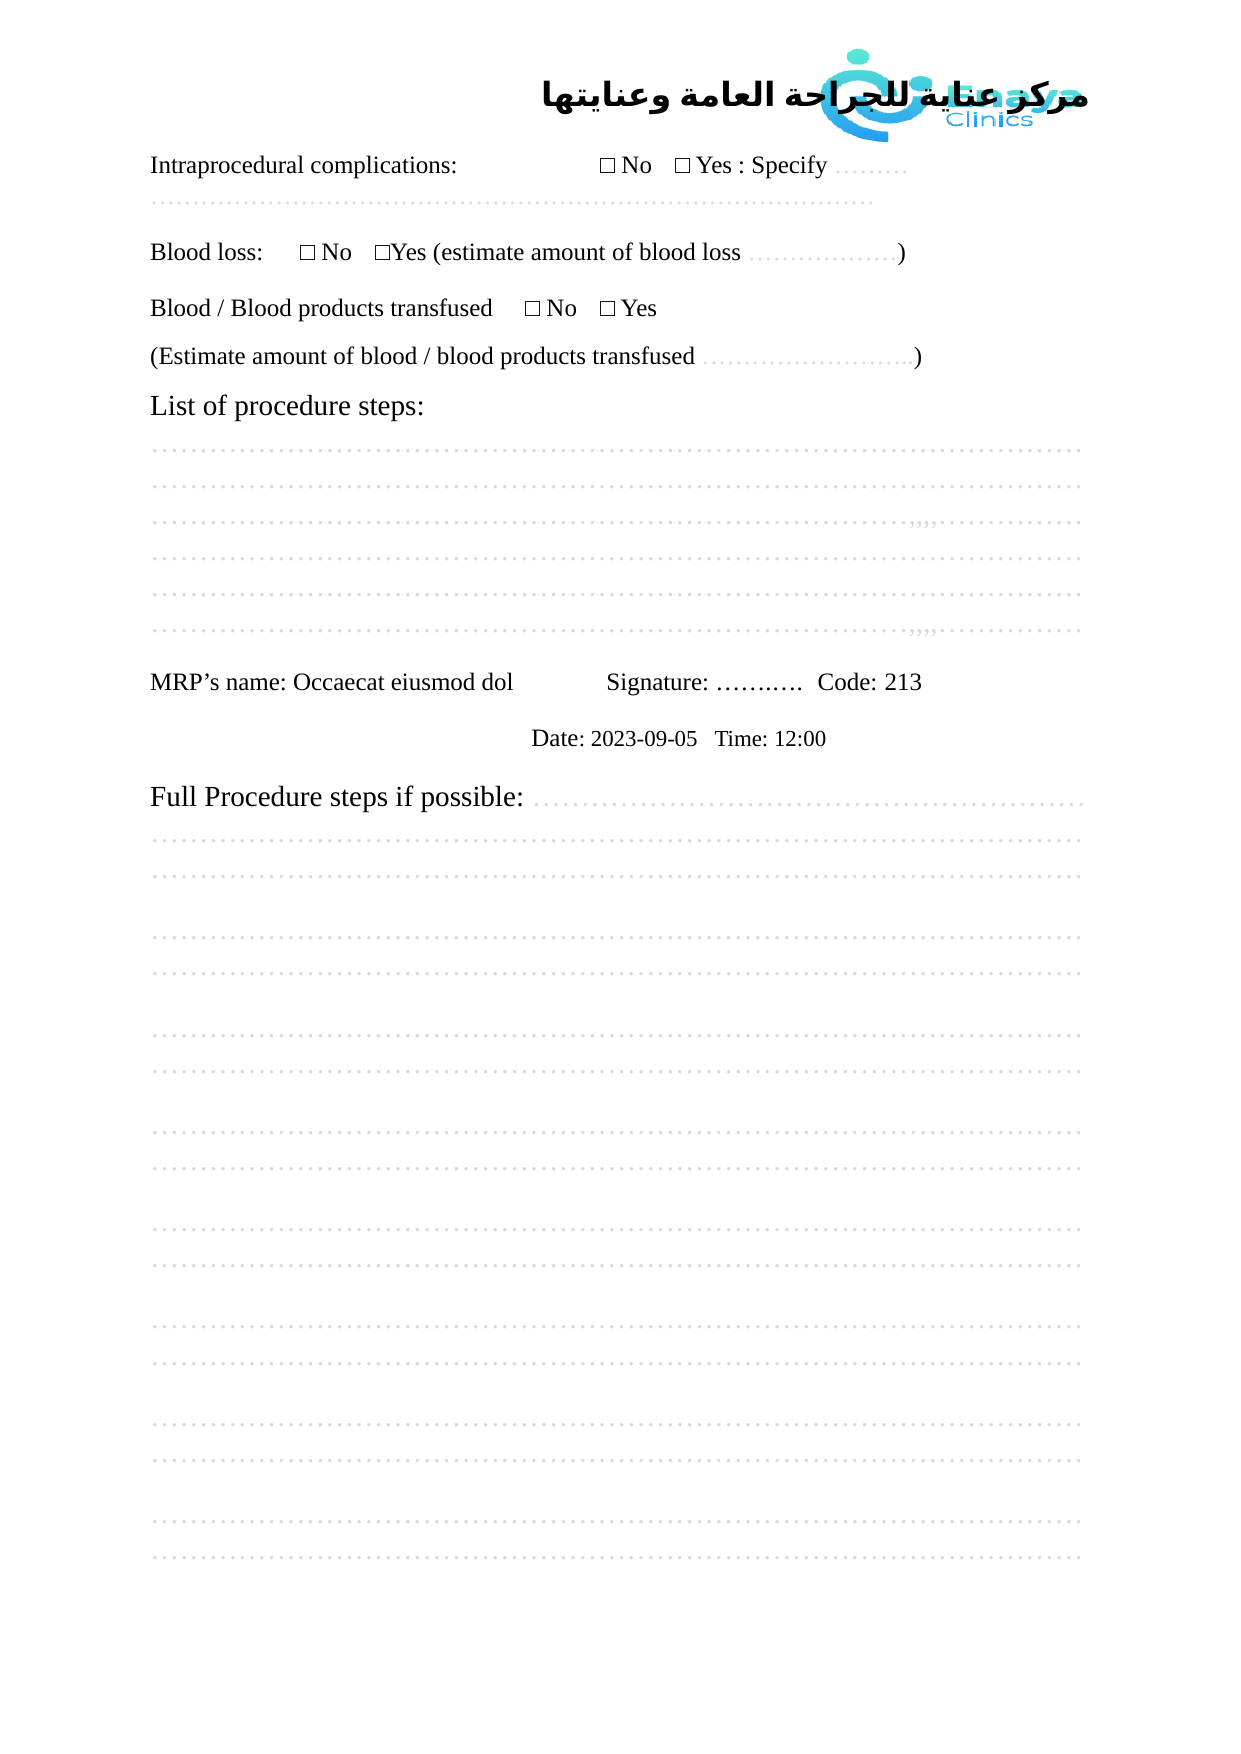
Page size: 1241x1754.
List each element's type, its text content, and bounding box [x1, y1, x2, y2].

text Date: 2023-09-05 Time: 12:00 [450, 723, 1090, 752]
text ………………………………………………………………………………………………………………………………………………………………………… [150, 1496, 1090, 1566]
text ………………………………………………………………………………………………………………………………………………………………………… [150, 1204, 1090, 1274]
text MRP’s name: Occaecat eiusmod dol Signature: …….…. Code: 213 [150, 667, 1090, 695]
text Full Procedure steps if possible: ………………………………………………… ………………………………………………………………………………………………………………………………………………………………………… [150, 779, 1090, 885]
text List of procedure steps: ………………………………………………………………………………………………………………………………………………………………………………………………………………………………………………,,,,…………… ………………………………………………………………………………………………………………………………………………………………………………………………………………………………………………,,,,…………… [150, 388, 1090, 639]
text ………………………………………………………………………………………………………………………………………………………………………… [150, 912, 1090, 982]
text ………………………………………………………………………………………………………………………………………………………………………… [150, 1010, 1090, 1079]
picture [816, 46, 1086, 146]
text Blood loss: □ No □Yes (estimate amount of blood loss ………………) [150, 237, 1090, 266]
text ………………………………………………………………………………………………………………………………………………………………………… [150, 1399, 1090, 1468]
text Intraprocedural complications: □ No □ Yes : Specify ……… …………………………………………………………………………… [150, 150, 1090, 210]
text ………………………………………………………………………………………………………………………………………………………………………… [150, 1302, 1090, 1371]
text (Estimate amount of blood / blood products transfused ……………………..) [150, 341, 1090, 369]
text Blood / Blood products transfused □ No □ Yes [150, 293, 1090, 322]
text ………………………………………………………………………………………………………………………………………………………………………… [150, 1107, 1090, 1177]
